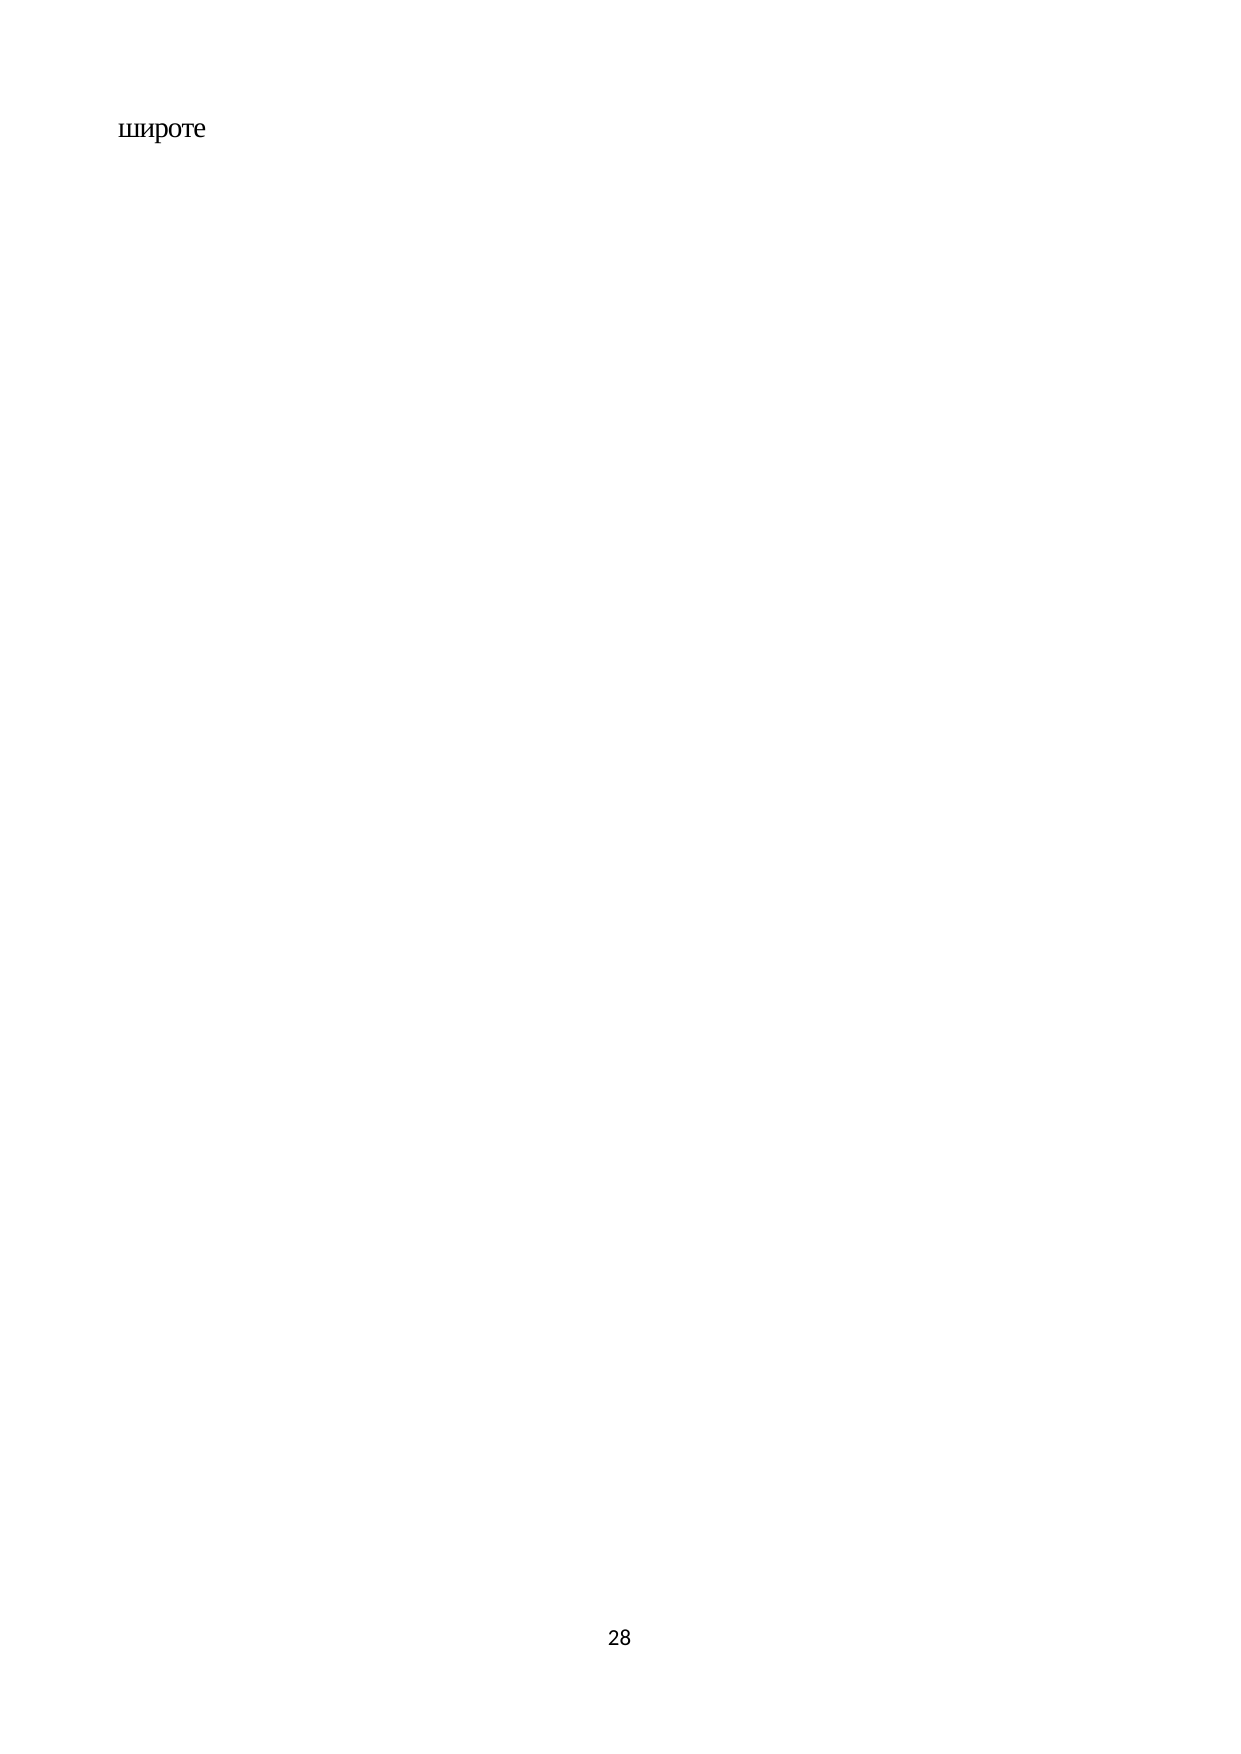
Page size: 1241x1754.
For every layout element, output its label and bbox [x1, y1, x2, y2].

text [118, 110, 1123, 144]
